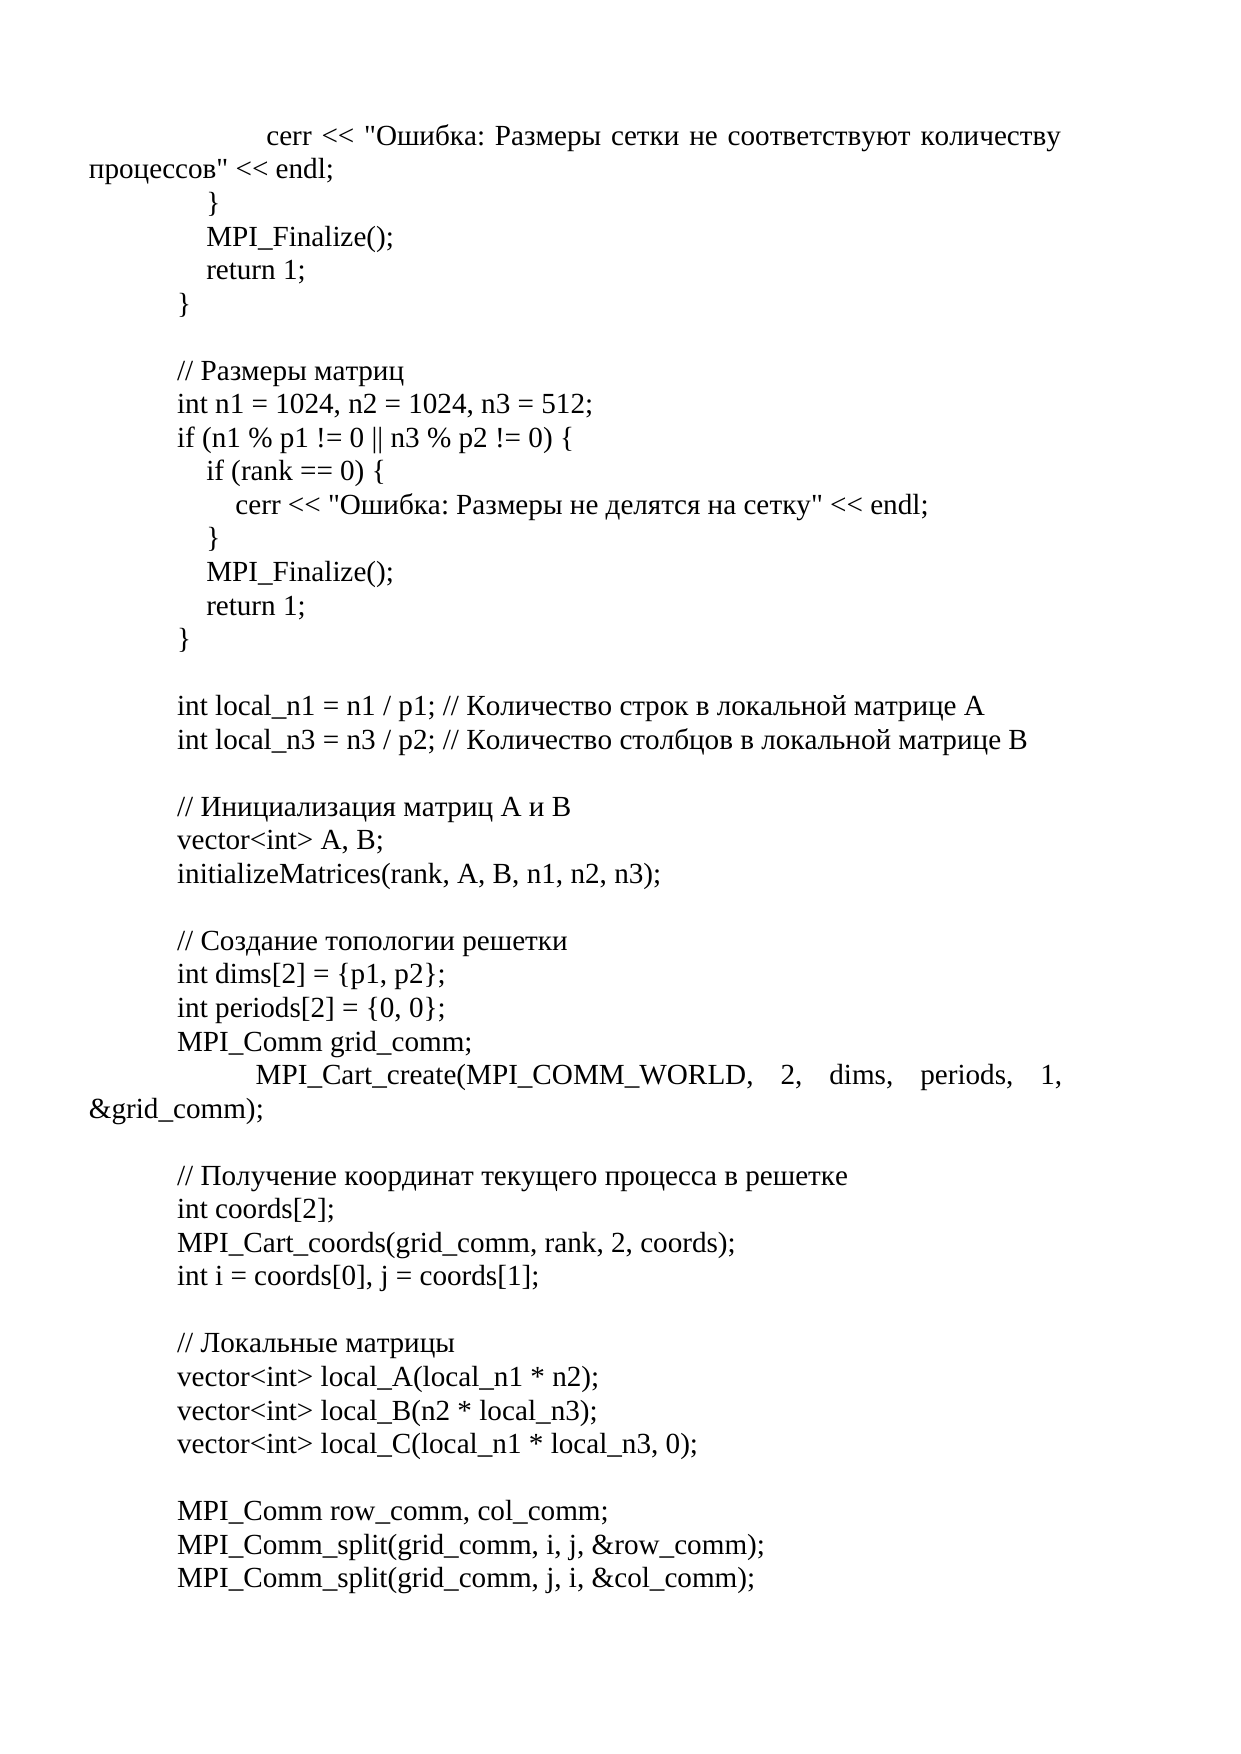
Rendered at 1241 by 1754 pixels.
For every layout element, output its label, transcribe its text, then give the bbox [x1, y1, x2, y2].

text int local_n1 = n1 / p1; // Количество строк в локальной матрице A [89, 688, 1063, 722]
text int i = coords[0], j = coords[1]; [89, 1258, 1063, 1292]
text vector<int> local_A(local_n1 * n2); [89, 1359, 1063, 1393]
text cerr << "Ошибка: Размеры сетки не соответствуют количеству процессов" << endl; [89, 118, 1063, 185]
text int local_n3 = n3 / p2; // Количество столбцов в локальной матрице B [89, 722, 1063, 755]
text vector<int> A, B; [89, 822, 1063, 856]
text } [89, 185, 1063, 219]
text } [89, 521, 1063, 554]
text int dims[2] = {p1, p2}; [89, 957, 1063, 990]
text int periods[2] = {0, 0}; [89, 990, 1063, 1024]
text vector<int> local_C(local_n1 * local_n3, 0); [89, 1426, 1063, 1460]
text if (n1 % p1 != 0 || n3 % p2 != 0) { [89, 420, 1063, 453]
text // Инициализация матриц A и B [89, 789, 1063, 822]
text MPI_Cart_coords(grid_comm, rank, 2, coords); [89, 1225, 1063, 1258]
text // Создание топологии решетки [89, 923, 1063, 957]
text } [89, 286, 1063, 319]
text MPI_Comm_split(grid_comm, j, i, &col_comm); [89, 1560, 1063, 1594]
text initializeMatrices(rank, A, B, n1, n2, n3); [89, 856, 1063, 889]
text MPI_Finalize(); [89, 219, 1063, 252]
text // Локальные матрицы [89, 1326, 1063, 1359]
text return 1; [89, 588, 1063, 621]
text // Размеры матриц [89, 353, 1063, 386]
text vector<int> local_B(n2 * local_n3); [89, 1393, 1063, 1426]
text } [89, 621, 1063, 655]
text MPI_Comm_split(grid_comm, i, j, &row_comm); [89, 1527, 1063, 1560]
text MPI_Comm grid_comm; [89, 1024, 1063, 1057]
text int coords[2]; [89, 1191, 1063, 1225]
text if (rank == 0) { [89, 453, 1063, 487]
text MPI_Finalize(); [89, 554, 1063, 588]
text cerr << "Ошибка: Размеры не делятся на сетку" << endl; [89, 487, 1063, 521]
text return 1; [89, 252, 1063, 286]
text MPI_Comm row_comm, col_comm; [89, 1493, 1063, 1527]
text MPI_Cart_create(MPI_COMM_WORLD, 2, dims, periods, 1, &grid_comm); [89, 1057, 1063, 1124]
text // Получение координат текущего процесса в решетке [89, 1158, 1063, 1191]
text int n1 = 1024, n2 = 1024, n3 = 512; [89, 386, 1063, 420]
